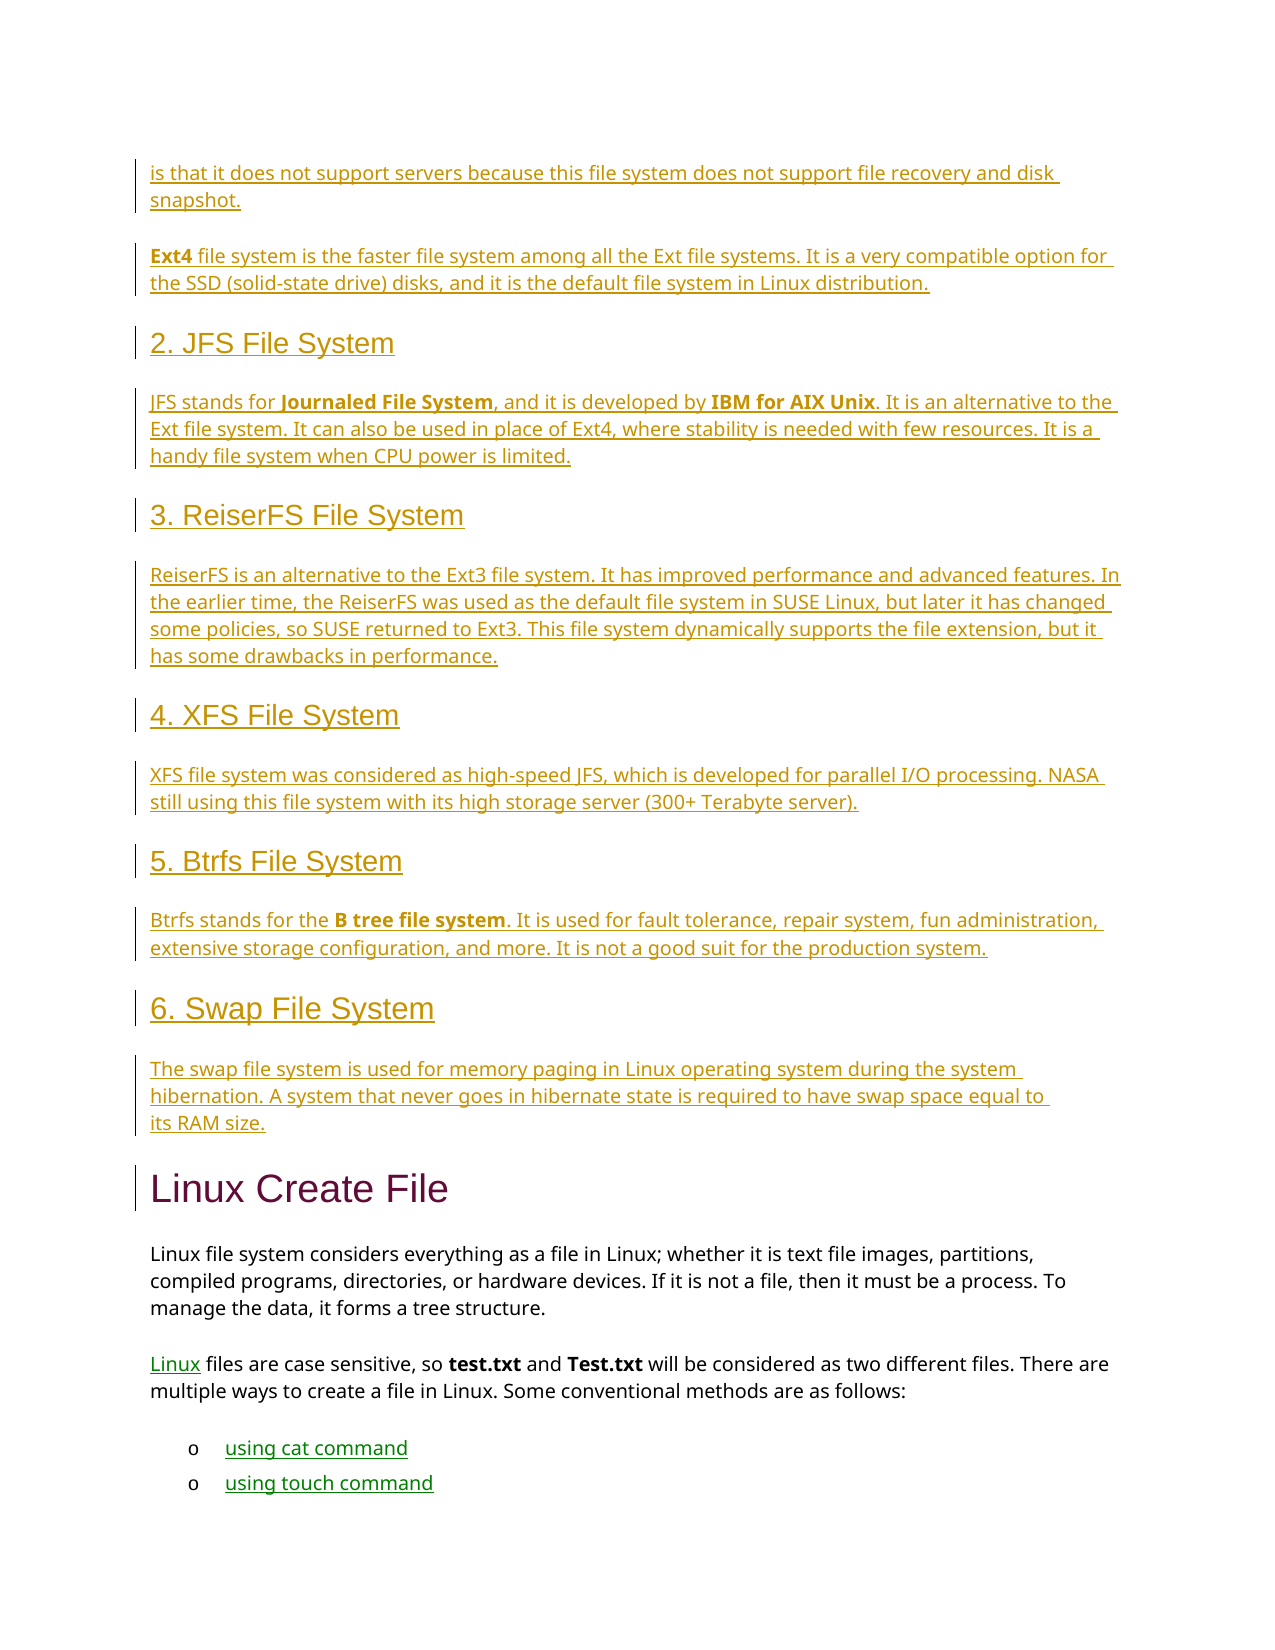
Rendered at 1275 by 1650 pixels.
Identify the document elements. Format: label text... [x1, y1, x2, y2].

subtitle Linux Create File [150, 1165, 1125, 1211]
list using touch command [187, 1467, 1125, 1496]
text Linux file system considers everything as a file in Linux; whether it is text file images, partitions, compiled programs, directories, or hardware devices. If it is not a file, then it must be a process. To manage the data, it forms a tree structure. [150, 1240, 1125, 1321]
text Linux files are case sensitive, so test.txt and Test.txt will be considered as two different files. There are multiple ways to create a file in Linux. Some conventional methods are as follows: [150, 1350, 1125, 1404]
list using cat command [187, 1433, 1125, 1462]
